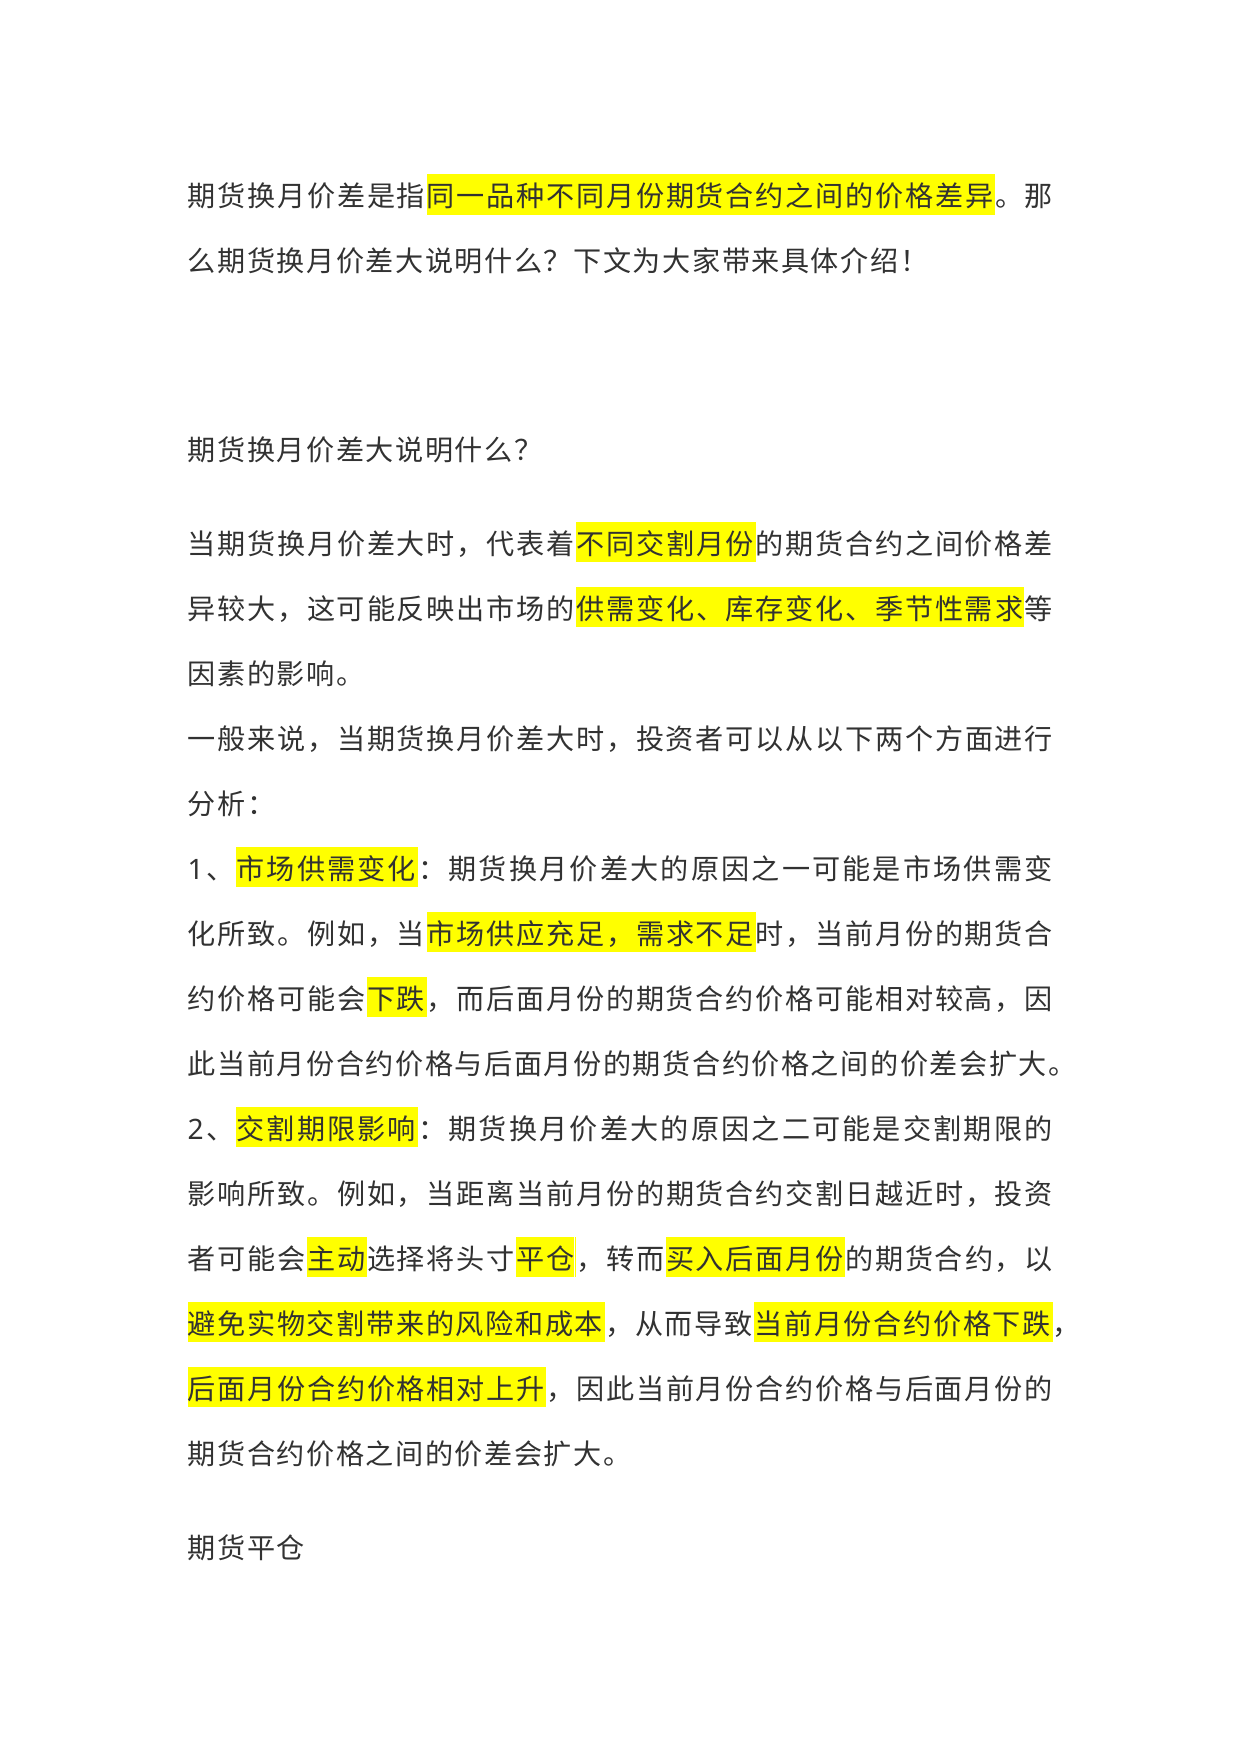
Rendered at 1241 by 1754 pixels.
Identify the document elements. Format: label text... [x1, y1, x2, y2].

text 期货换月价差是指同一品种不同月份期货合约之间的价格差异。那么期货换月价差大说明什么？下文为大家带来具体介绍！ [187, 162, 1053, 292]
text 期货换月价差大说明什么？ [187, 415, 1053, 480]
text 当期货换月价差大时，代表着不同交割月份的期货合约之间价格差异较大，这可能反映出市场的供需变化、库存变化、季节性需求等因素的影响。 一般来说，当期货换月价差大时，投资者可以从以下两个方面进行分析： 1、市场供需变化：期货换月价差大的原因之一可能是市场供需变化所致。例如，当市场供应充足，需求不足时，当前月份的期货合约价格可能会下跌，而后面月份的期货合约价格可能相对较高，因此当前月份合约价格与后面月份的期货合约价格之间的价差会扩大。 2、交割期限影响：期货换月价差大的原因之二可能是交割期限的影响所致。例如，当距离当前月份的期货合约交割日越近时，投资者可能会主动选择将头寸平仓，转而买入后面月份的期货合约，以避免实物交割带来的风险和成本，从而导致当前月份合约价格下跌，后面月份合约价格相对上升，因此当前月份合约价格与后面月份的期货合约价格之间的价差会扩大。 [187, 509, 1053, 1484]
text 期货平仓 [187, 1514, 1053, 1579]
